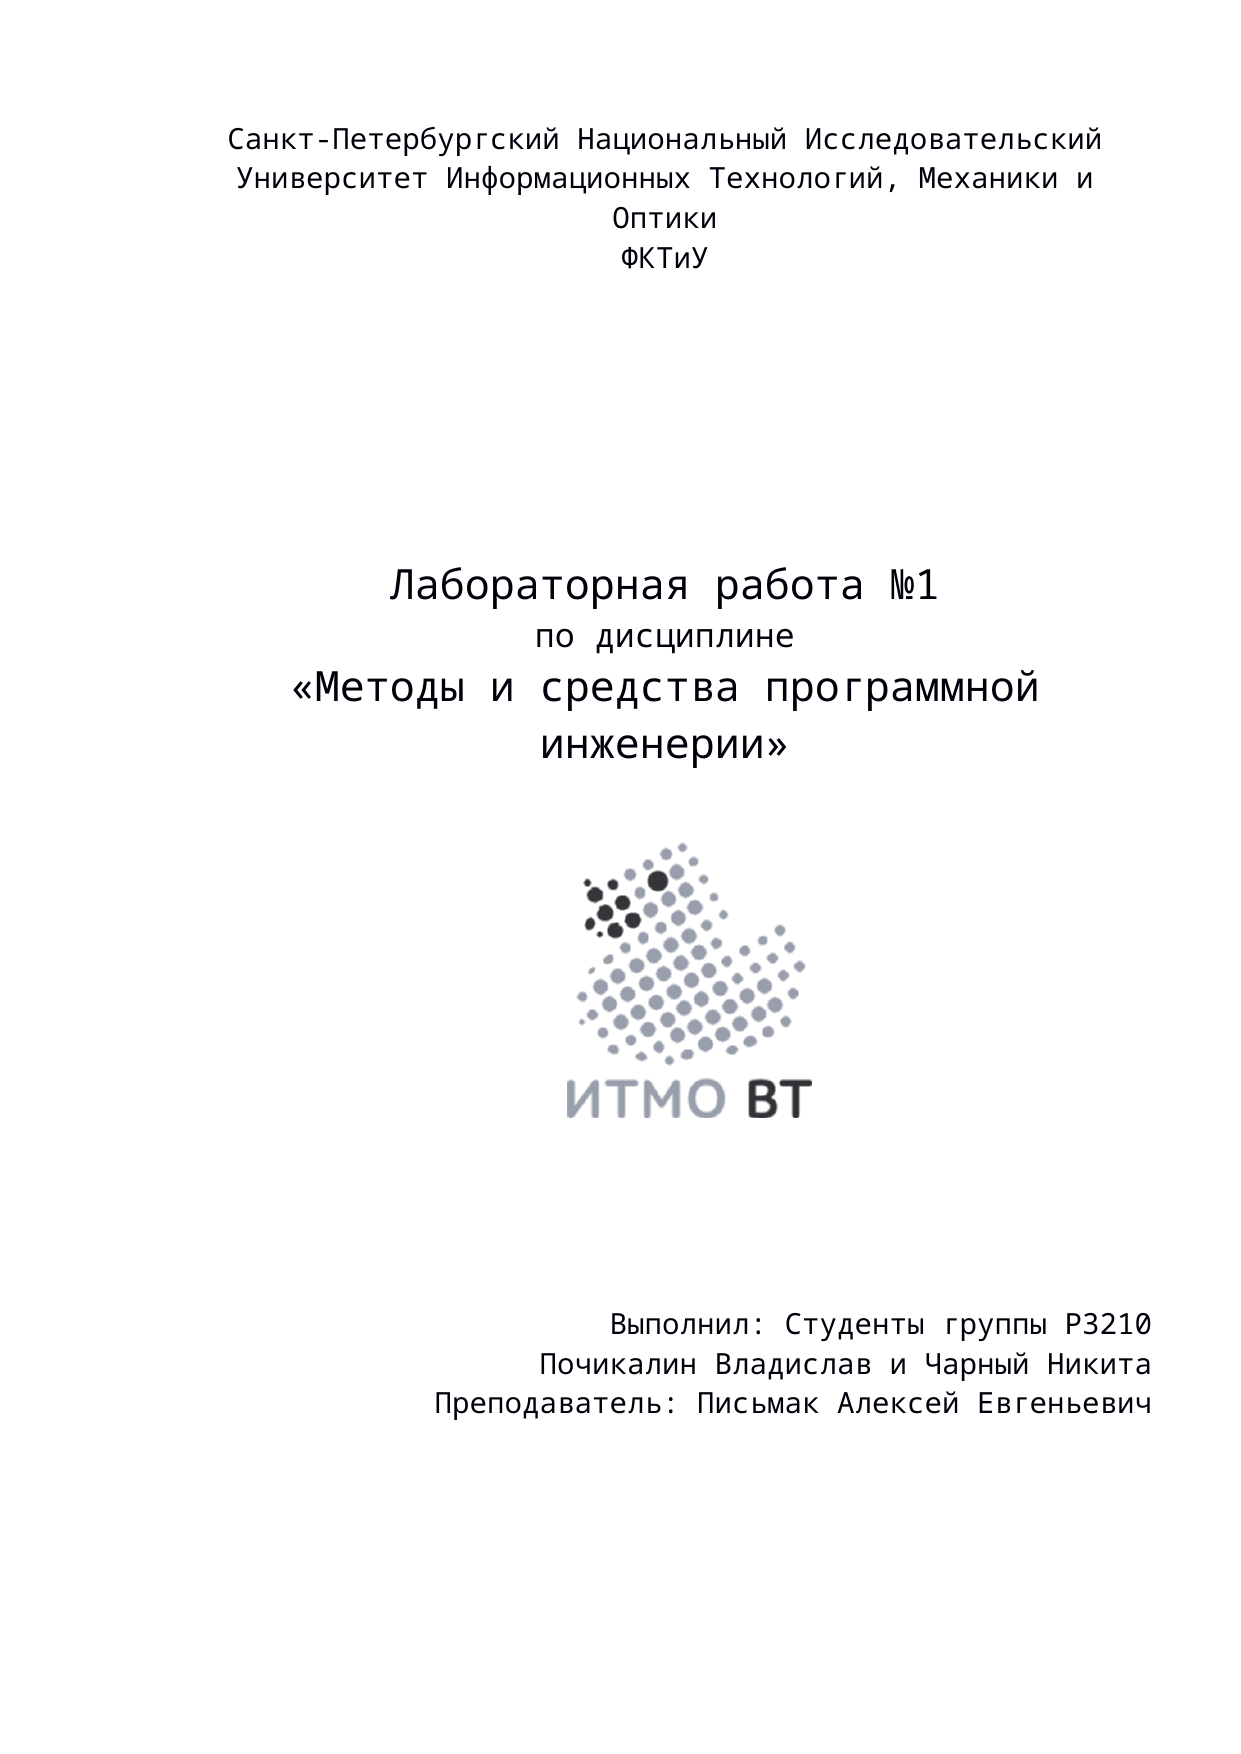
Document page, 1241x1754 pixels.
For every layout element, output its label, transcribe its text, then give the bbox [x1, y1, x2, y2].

text Выполнил: Студенты группы P3210 [177, 1303, 1152, 1343]
text ФКТиУ [177, 237, 1152, 277]
text Почикалин Владислав и Чарный Никита [177, 1343, 1152, 1383]
text Преподаватель: Письмак Алексей Евгеньевич [177, 1383, 1152, 1422]
text Лабораторная работа №1 [177, 555, 1152, 611]
text Санкт-Петербургский Национальный Исследовательский Университет Информационных Технологий, Механики и Оптики [177, 118, 1152, 237]
text по дисциплине [177, 611, 1152, 657]
text «Методы и средства программной инженерии» [177, 657, 1152, 770]
